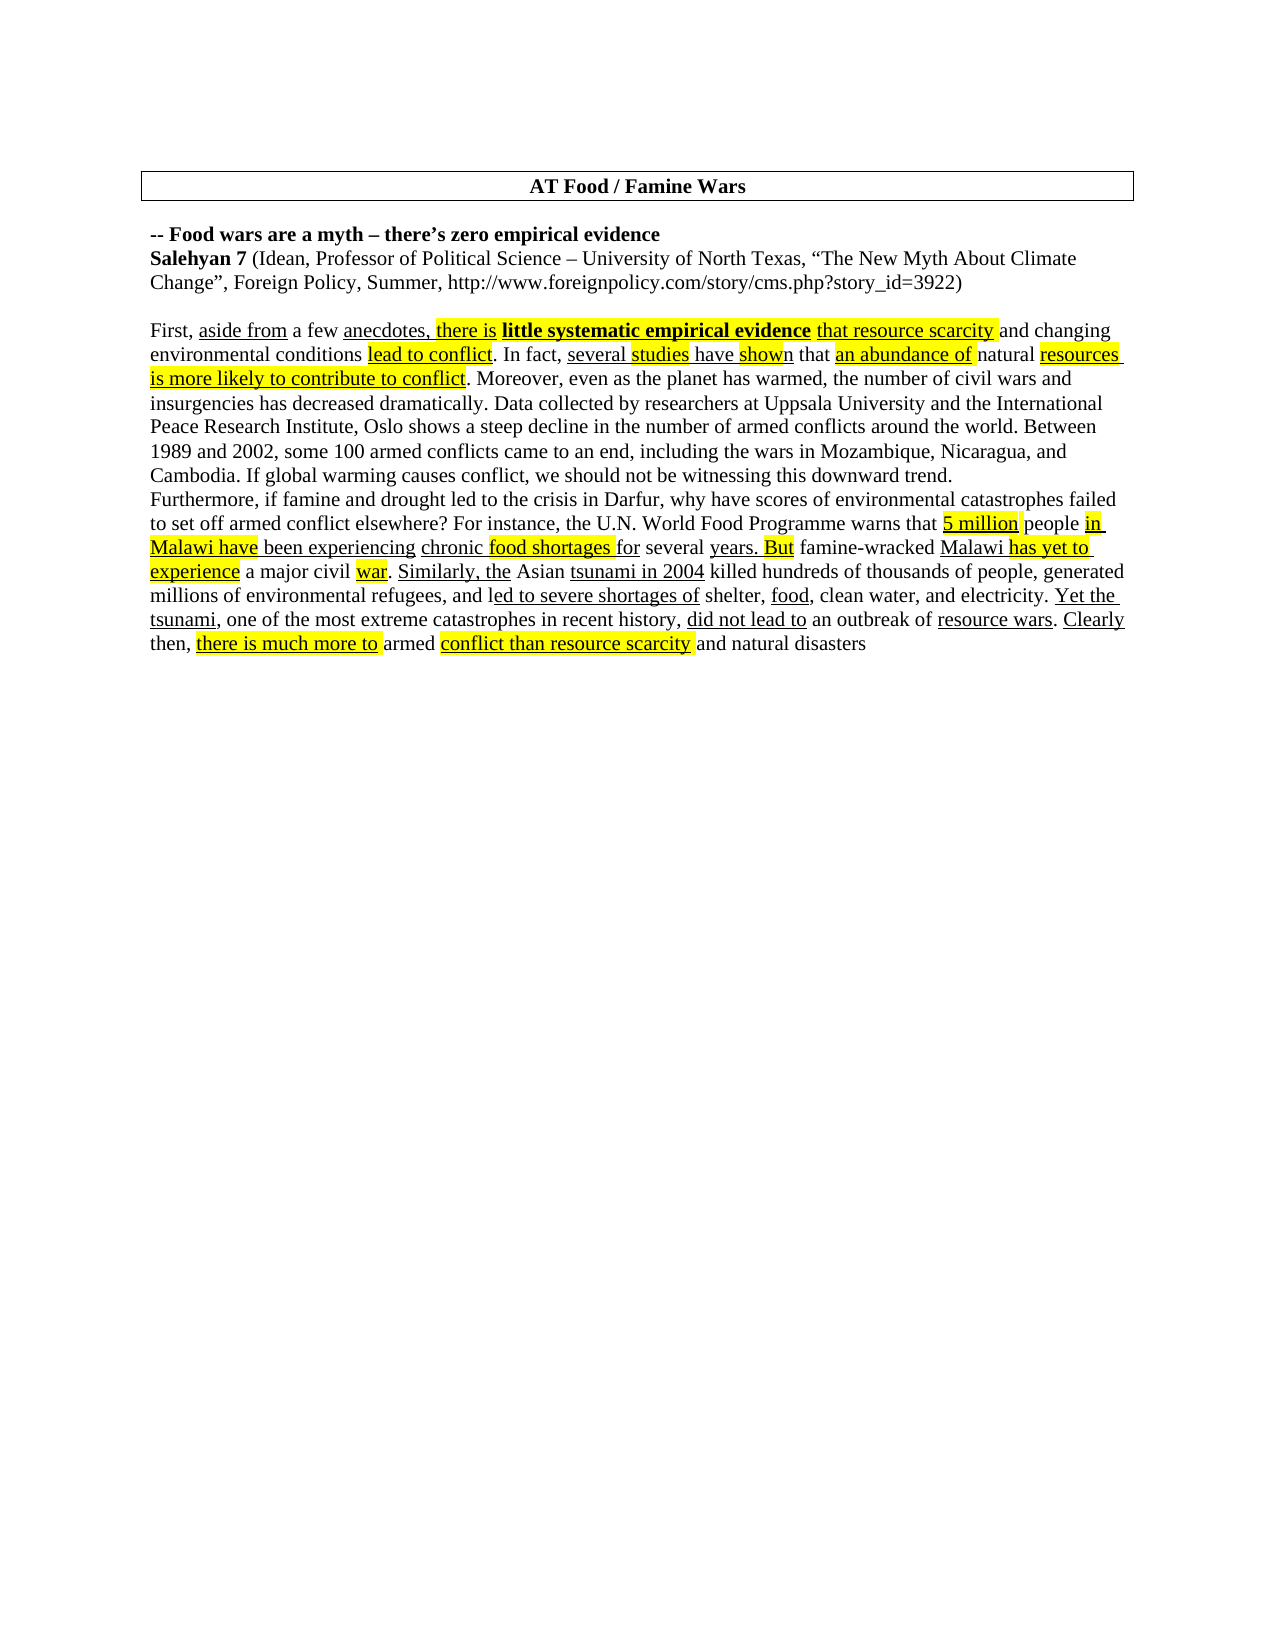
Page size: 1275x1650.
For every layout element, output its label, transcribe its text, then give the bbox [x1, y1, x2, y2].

subtitle AT Food / Famine Wars [142, 172, 1133, 200]
text Furthermore, if famine and drought led to the crisis in Darfur, why have scores of environmental catastrophes failed to set off armed conflict elsewhere? For instance, the U.N. World Food Programme warns that 5 million people in Malawi have been experiencing chronic food shortages for several years. But famine-wracked Malawi has yet to experience a major civil war. Similarly, the Asian tsunami in 2004 killed hundreds of thousands of people, generated millions of environmental refugees, and led to severe shortages of shelter, food, clean water, and electricity. Yet the tsunami, one of the most extreme catastrophes in recent history, did not lead to an outbreak of resource wars. Clearly then, there is much more to armed conflict than resource scarcity and natural disasters [150, 487, 1125, 655]
text First, aside from a few anecdotes, there is little systematic empirical evidence that resource scarcity and changing environmental conditions lead to conflict. In fact, several studies have shown that an abundance of natural resources is more likely to contribute to conflict. Moreover, even as the planet has warmed, the number of civil wars and insurgencies has decreased dramatically. Data collected by researchers at Uppsala University and the International Peace Research Institute, Oslo shows a steep decline in the number of armed conflicts around the world. Between 1989 and 2002, some 100 armed conflicts came to an end, including the wars in Mozambique, Nicaragua, and Cambodia. If global warming causes conflict, we should not be witnessing this downward trend. [150, 318, 1125, 487]
subtitle -- Food wars are a myth – there’s zero empirical evidence [150, 222, 1125, 246]
text Salehyan 7 (Idean, Professor of Political Science – University of North Texas, “The New Myth About Climate Change”, Foreign Policy, Summer, http://www.foreignpolicy.com/story/cms.php?story_id=3922) [150, 246, 1125, 294]
